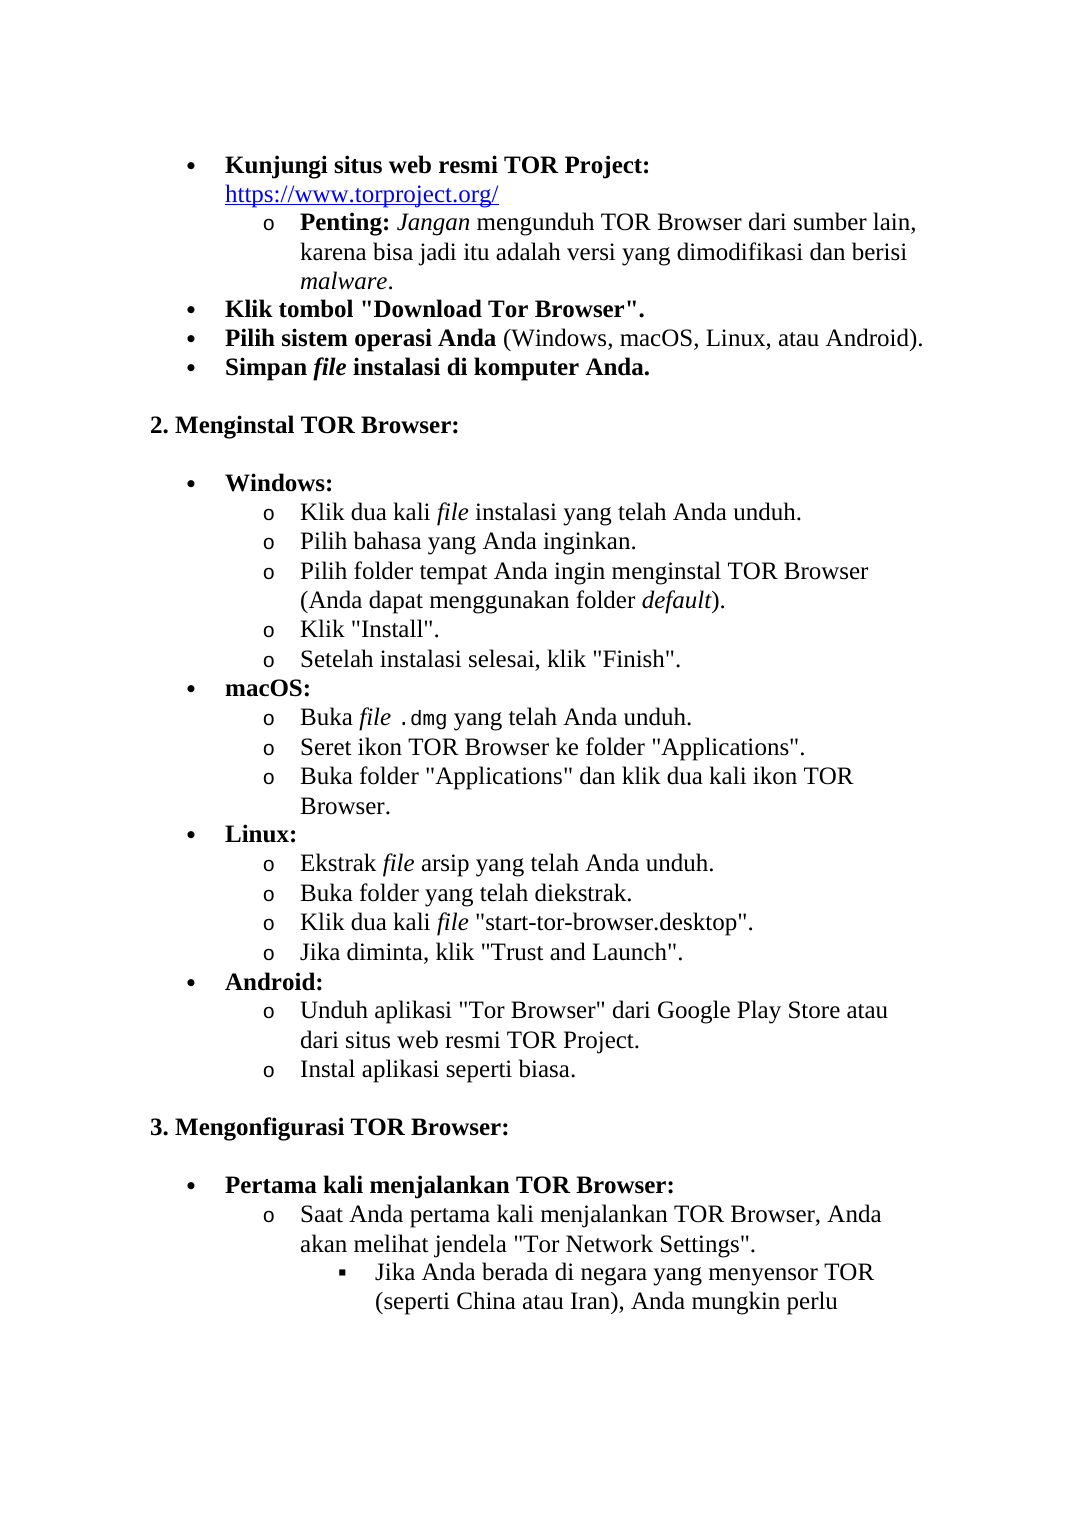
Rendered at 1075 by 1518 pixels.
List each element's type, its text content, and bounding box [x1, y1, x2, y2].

text 3. Mengonfigurasi TOR Browser: [150, 1112, 925, 1141]
list Android: [187, 967, 925, 995]
list Linux: [187, 819, 925, 848]
list Pilih sistem operasi Anda (Windows, macOS, Linux, atau Android). [187, 323, 925, 352]
list Pilih folder tempat Anda ingin menginstal TOR Browser (Anda dapat menggunakan folder default). [262, 556, 925, 614]
list Klik "Install". [262, 614, 925, 644]
text 2. Menginstal TOR Browser: [150, 410, 925, 439]
list Buka file .dmg yang telah Anda unduh. [262, 702, 925, 732]
list Pertama kali menjalankan TOR Browser: [187, 1170, 925, 1199]
list Penting: Jangan mengunduh TOR Browser dari sumber lain, karena bisa jadi itu adalah versi yang dimodifikasi dan berisi malware. [262, 207, 925, 294]
list Buka folder "Applications" dan klik dua kali ikon TOR Browser. [262, 761, 925, 819]
list Seret ikon TOR Browser ke folder "Applications". [262, 732, 925, 761]
list Jika diminta, klik "Trust and Launch". [262, 937, 925, 967]
list Saat Anda pertama kali menjalankan TOR Browser, Anda akan melihat jendela "Tor Network Settings". [262, 1199, 925, 1257]
list Buka folder yang telah diekstrak. [262, 878, 925, 907]
list Klik dua kali file instalasi yang telah Anda unduh. [262, 497, 925, 526]
list Windows: [187, 468, 925, 497]
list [337, 1257, 925, 1315]
list macOS: [187, 673, 925, 702]
list Klik tombol "Download Tor Browser". [187, 294, 925, 323]
list Unduh aplikasi "Tor Browser" dari Google Play Store atau dari situs web resmi TOR Project. [262, 995, 925, 1054]
list Ekstrak file arsip yang telah Anda unduh. [262, 848, 925, 878]
list Klik dua kali file "start-tor-browser.desktop". [262, 907, 925, 937]
list Instal aplikasi seperti biasa. [262, 1054, 925, 1083]
list Pilih bahasa yang Anda inginkan. [262, 526, 925, 556]
list Setelah instalasi selesai, klik "Finish". [262, 644, 925, 673]
list Simpan file instalasi di komputer Anda. [187, 352, 925, 381]
list Kunjungi situs web resmi TOR Project: https://www.torproject.org/ [187, 150, 925, 207]
